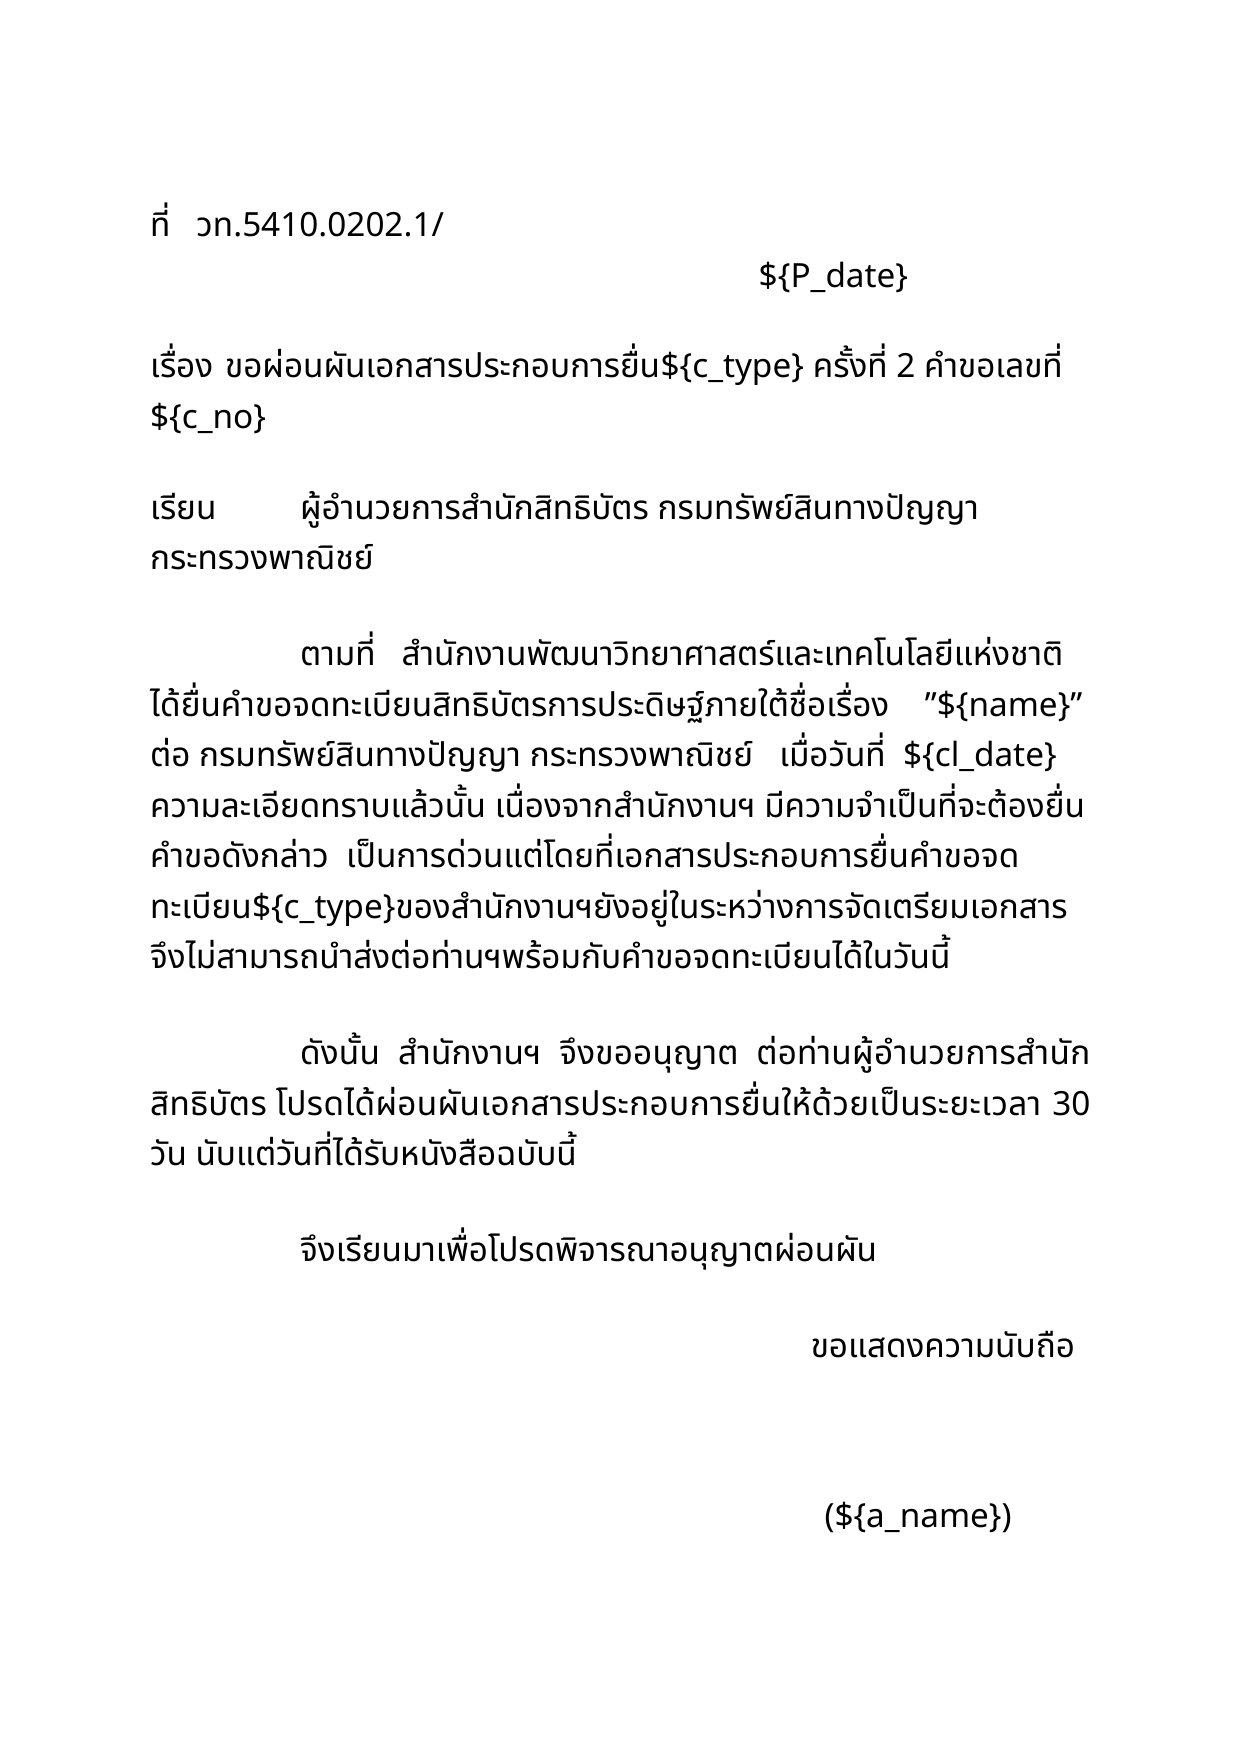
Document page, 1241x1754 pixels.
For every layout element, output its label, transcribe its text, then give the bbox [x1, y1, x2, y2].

text เรียน ผู้อำนวยการสำนักสิทธิบัตร กรมทรัพย์สินทางปัญญา กระทรวงพาณิชย์ [150, 484, 1090, 584]
text (${a_name}) [150, 1491, 1090, 1537]
text ที่ วท.5410.0202.1/ [150, 201, 1090, 251]
text ขอแสดงความนับถือ [150, 1322, 1090, 1372]
text ดังนั้น สำนักงานฯ จึงขออนุญาต ต่อท่านผู้อำนวยการสำนักสิทธิบัตร โปรดได้ผ่อนผันเอกสารประกอบการยื่นให้ด้วยเป็นระยะเวลา 30 วัน นับแต่วันที่ได้รับหนังสือฉบับนี้ [150, 1029, 1090, 1180]
subtitle ตามที่ สำนักงานพัฒนาวิทยาศาสตร์และเทคโนโลยีแห่งชาติ ได้ยื่นคำขอจดทะเบียนสิทธิบัตรการประดิษฐ์ภายใต้ชื่อเรื่อง ”${name}” ต่อ กรมทรัพย์สินทางปัญญา กระทรวงพาณิชย์ เมื่อวันที่ ${cl_date} ความละเอียดทราบแล้วนั้น เนื่องจากสำนักงานฯ มีความจำเป็นที่จะต้องยื่นคำขอดังกล่าว เป็นการด่วนแต่โดยที่เอกสารประกอบการยื่นคำขอจดทะเบียน${c_type}ของสำนักงานฯยังอยู่ในระหว่างการจัดเตรียมเอกสารจึงไม่สามารถนำส่งต่อท่านฯพร้อมกับคำขอจดทะเบียนได้ในวันนี้ [150, 630, 1090, 983]
text ${P_date} [150, 251, 1090, 297]
text เรื่อง ขอผ่อนผันเอกสารประกอบการยื่น${c_type} ครั้งที่ 2 คำขอเลขที่ ${c_no} [150, 342, 1090, 438]
text จึงเรียนมาเพื่อโปรดพิจารณาอนุญาตผ่อนผัน [150, 1226, 1090, 1276]
